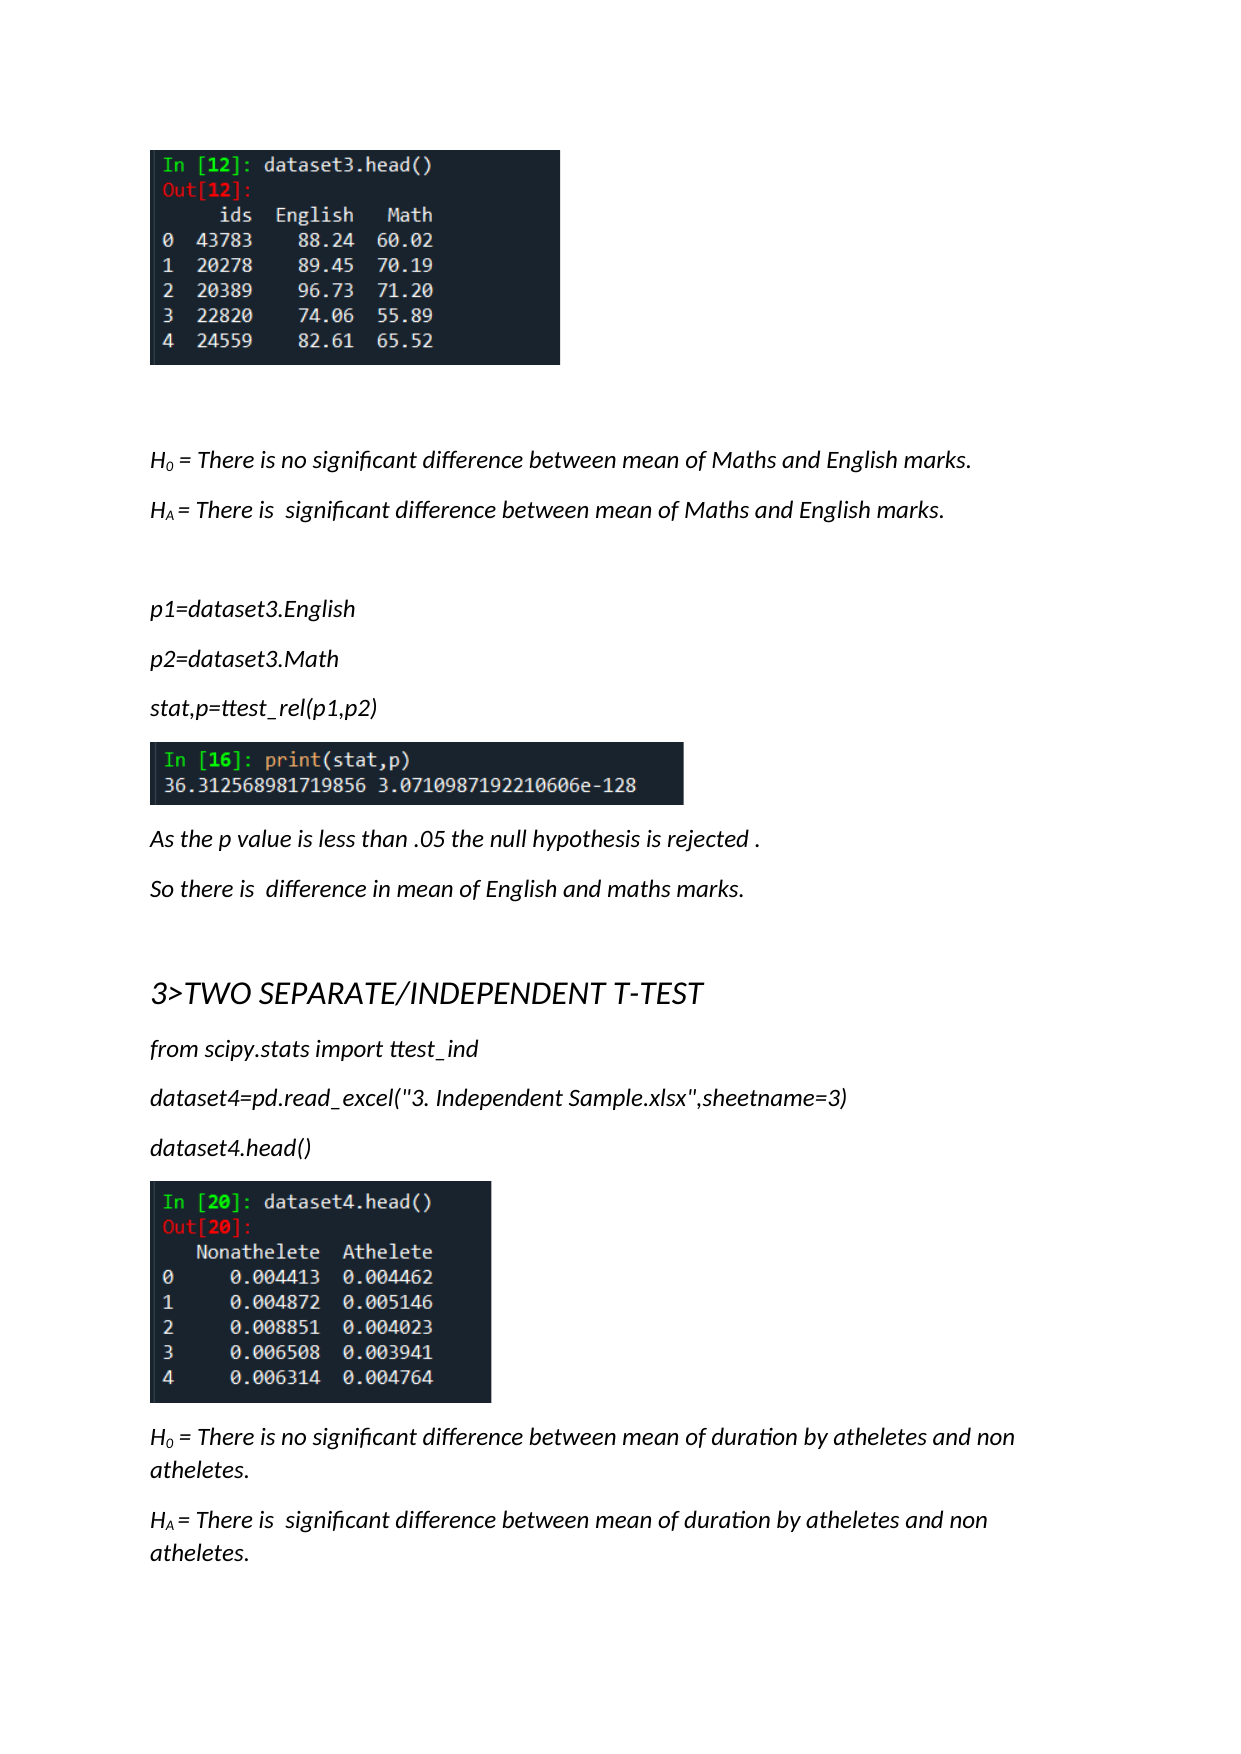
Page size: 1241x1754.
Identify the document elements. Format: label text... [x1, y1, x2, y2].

text dataset4=pd.read_excel("3. Independent Sample.xlsx",sheetname=3) [150, 1082, 1090, 1113]
text H0 = There is no significant difference between mean of Maths and English marks. [150, 444, 1090, 475]
picture [150, 742, 684, 805]
text stat,p=ttest_rel(p1,p2) [150, 692, 1090, 723]
picture [150, 1181, 492, 1403]
text HA = There is significant difference between mean of Maths and English marks. [150, 494, 1090, 524]
picture [150, 150, 561, 365]
text HA = There is significant difference between mean of duration by atheletes and non atheletes. [150, 1504, 1090, 1567]
text from scipy.stats import ttest_ind [150, 1033, 1090, 1063]
text H0 = There is no significant difference between mean of duration by atheletes and non atheletes. [150, 1422, 1090, 1485]
text p2=dataset3.Math [150, 643, 1090, 673]
text p1=dataset3.English [150, 593, 1090, 624]
text So there is difference in mean of English and maths marks. [150, 873, 1090, 903]
text As the p value is less than .05 the null hypothesis is rejected . [150, 823, 1090, 854]
text dataset4.head() [150, 1132, 1090, 1162]
text 3>TWO SEPARATE/INDEPENDENT T-TEST [150, 972, 1090, 1013]
